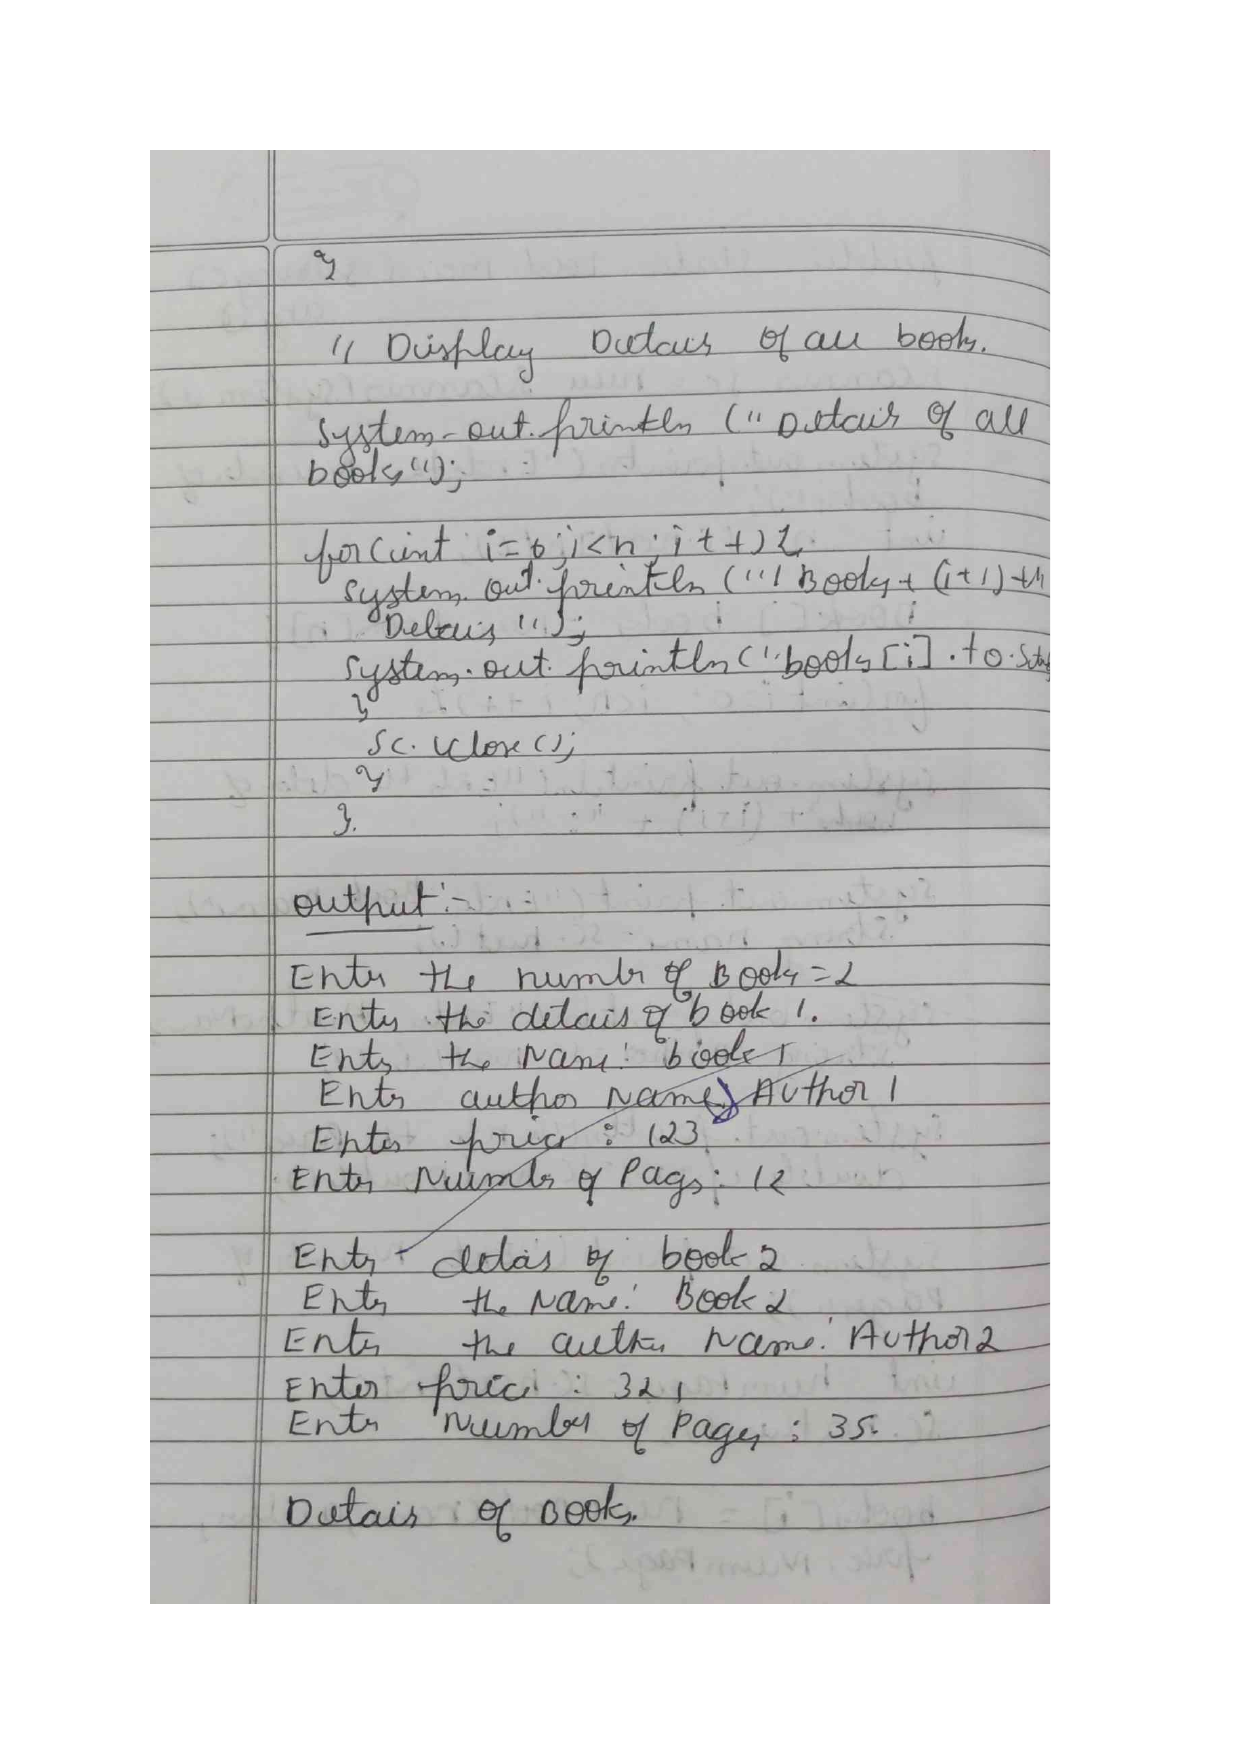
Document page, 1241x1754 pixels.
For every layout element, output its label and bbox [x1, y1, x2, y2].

picture [150, 150, 1050, 1604]
